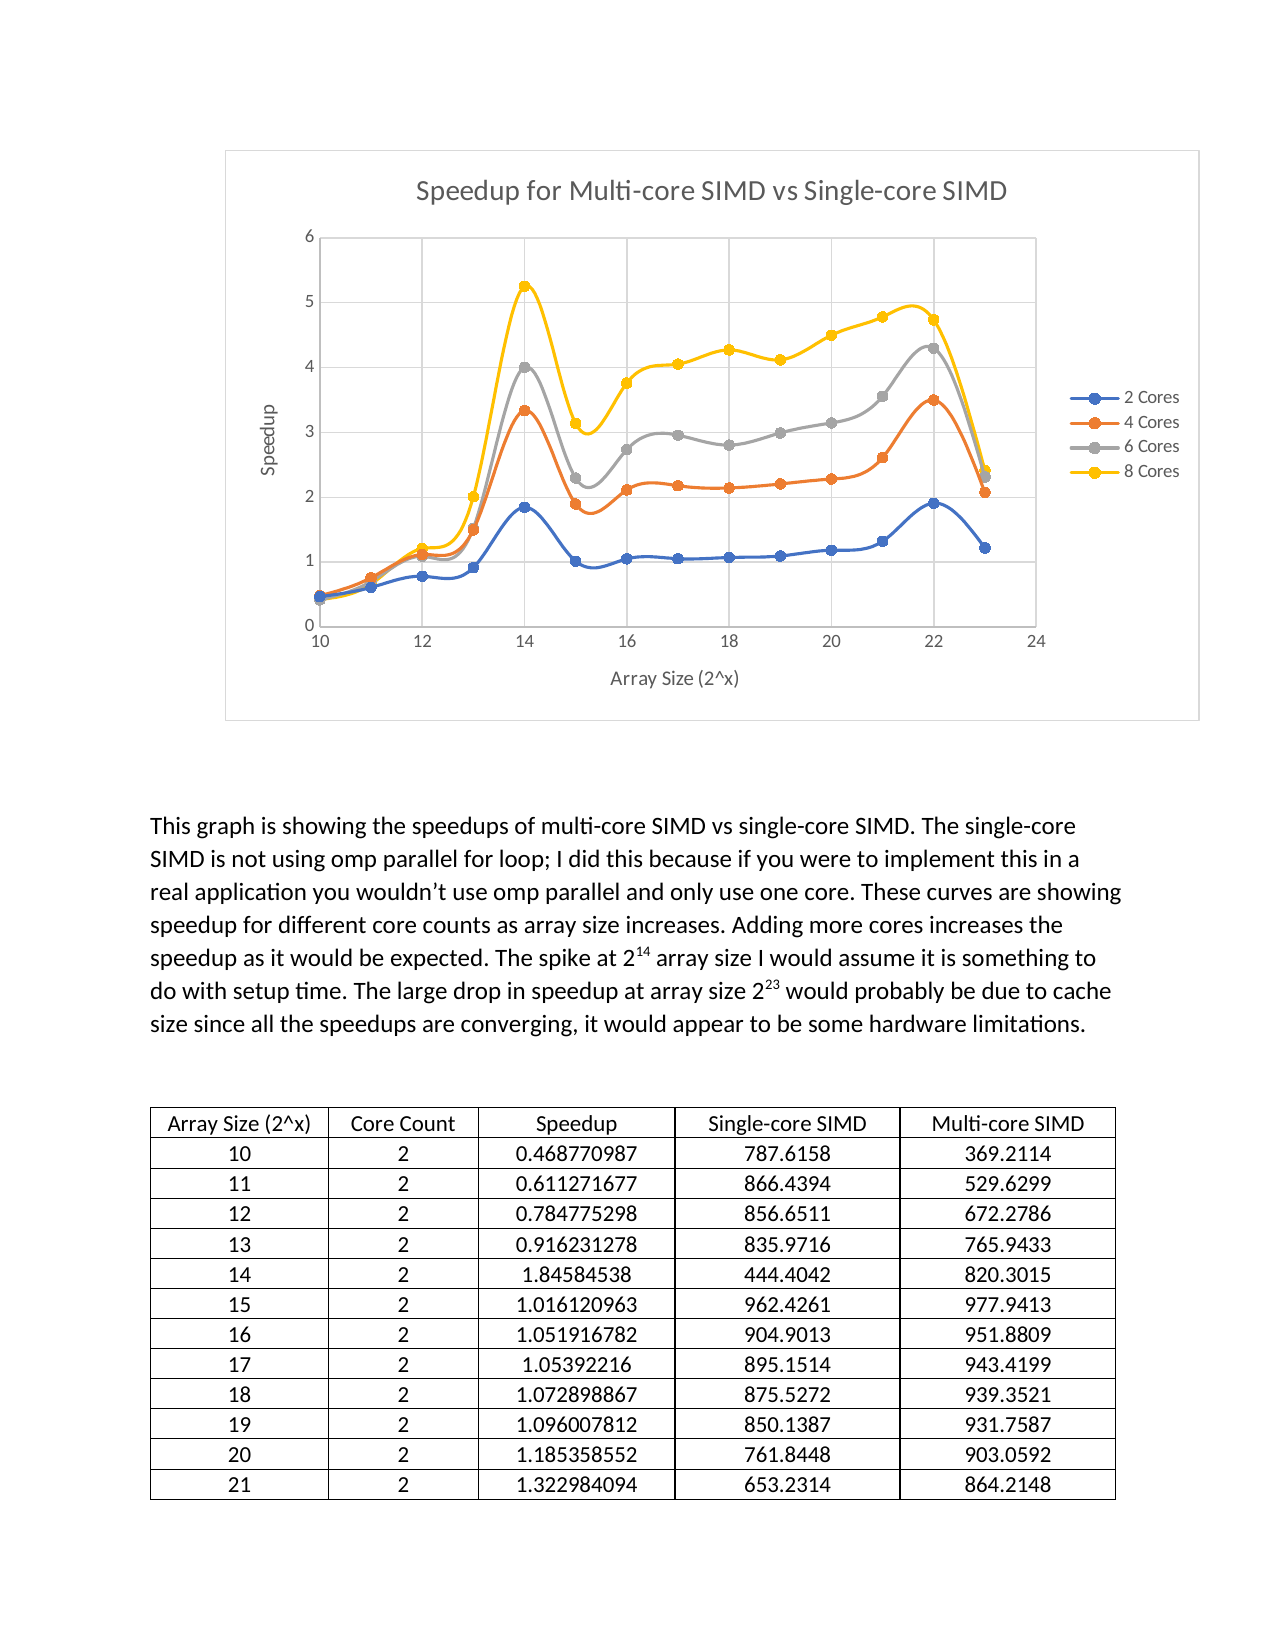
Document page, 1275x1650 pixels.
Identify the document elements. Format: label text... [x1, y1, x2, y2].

table_cell 2 [329, 1229, 478, 1258]
table_cell 20 [151, 1439, 328, 1468]
table_header Speedup [479, 1108, 674, 1137]
table_header Core Count [329, 1108, 478, 1137]
table_cell 761.8448 [676, 1439, 899, 1468]
table_cell 444.4042 [676, 1259, 899, 1288]
table_cell 672.2786 [901, 1199, 1115, 1228]
table_cell 1.185358552 [479, 1439, 674, 1468]
table_cell 931.7587 [901, 1409, 1115, 1438]
table_cell 962.4261 [676, 1289, 899, 1318]
table_header Array Size (2^x) [151, 1108, 328, 1137]
table_cell 16 [151, 1319, 328, 1348]
table_cell 903.0592 [901, 1439, 1115, 1468]
table_cell 787.6158 [676, 1138, 899, 1167]
table_cell 2 [329, 1409, 478, 1438]
table_cell 765.9433 [901, 1229, 1115, 1258]
table_cell 369.2114 [901, 1138, 1115, 1167]
table_cell 895.1514 [676, 1349, 899, 1378]
table_cell 13 [151, 1229, 328, 1258]
table_cell 943.4199 [901, 1349, 1115, 1378]
table_cell 17 [151, 1349, 328, 1378]
table_cell 2 [329, 1199, 478, 1228]
table_cell 2 [329, 1470, 478, 1498]
table_cell 11 [151, 1169, 328, 1197]
table_cell 2 [329, 1138, 478, 1167]
table_cell 939.3521 [901, 1379, 1115, 1408]
table_cell 856.6511 [676, 1199, 899, 1228]
table_header Single-core SIMD [676, 1108, 899, 1137]
table_cell 0.468770987 [479, 1138, 674, 1167]
table_cell 977.9413 [901, 1289, 1115, 1318]
table_cell 951.8809 [901, 1319, 1115, 1348]
table_cell 2 [329, 1349, 478, 1378]
table_cell 850.1387 [676, 1409, 899, 1438]
table_cell 866.4394 [676, 1169, 899, 1197]
table_cell 1.096007812 [479, 1409, 674, 1438]
table_cell 0.784775298 [479, 1199, 674, 1228]
table_cell 653.2314 [676, 1470, 899, 1498]
table_cell 1.84584538 [479, 1259, 674, 1288]
table_cell 1.05392216 [479, 1349, 674, 1378]
table_cell 2 [329, 1379, 478, 1408]
table_cell 904.9013 [676, 1319, 899, 1348]
table_cell 2 [329, 1319, 478, 1348]
table_cell 820.3015 [901, 1259, 1115, 1288]
table_cell 1.072898867 [479, 1379, 674, 1408]
table_cell 18 [151, 1379, 328, 1408]
table_cell 21 [151, 1470, 328, 1498]
table_cell 0.916231278 [479, 1229, 674, 1258]
table_cell 19 [151, 1409, 328, 1438]
table_cell 0.611271677 [479, 1169, 674, 1197]
table_cell 1.016120963 [479, 1289, 674, 1318]
table_cell 15 [151, 1289, 328, 1318]
table_cell 1.322984094 [479, 1470, 674, 1498]
table_cell 10 [151, 1138, 328, 1167]
table_cell 529.6299 [901, 1169, 1115, 1197]
table_cell 2 [329, 1289, 478, 1318]
text This graph is showing the speedups of multi-core SIMD vs single-core SIMD. The single-core SIMD is not using omp parallel for loop; I did this because if you were to implement this in a real application you wouldn’t use omp parallel and only use one core. These curves are showing speedup for different core counts as array size increases. Adding more cores increases the speedup as it would be expected. The spike at 214 array size I would assume it is something to do with setup time. The large drop in speedup at array size 223 would probably be due to cache size since all the speedups are converging, it would appear to be some hardware limitations. [150, 811, 1125, 1038]
table_cell 2 [329, 1169, 478, 1197]
table_cell 835.9716 [676, 1229, 899, 1258]
table_cell 2 [329, 1439, 478, 1468]
table_cell 14 [151, 1259, 328, 1288]
table_cell 875.5272 [676, 1379, 899, 1408]
table_cell 12 [151, 1199, 328, 1228]
table_cell 2 [329, 1259, 478, 1288]
table_header Multi-core SIMD [901, 1108, 1115, 1137]
table_cell 864.2148 [901, 1470, 1115, 1498]
table_cell 1.051916782 [479, 1319, 674, 1348]
